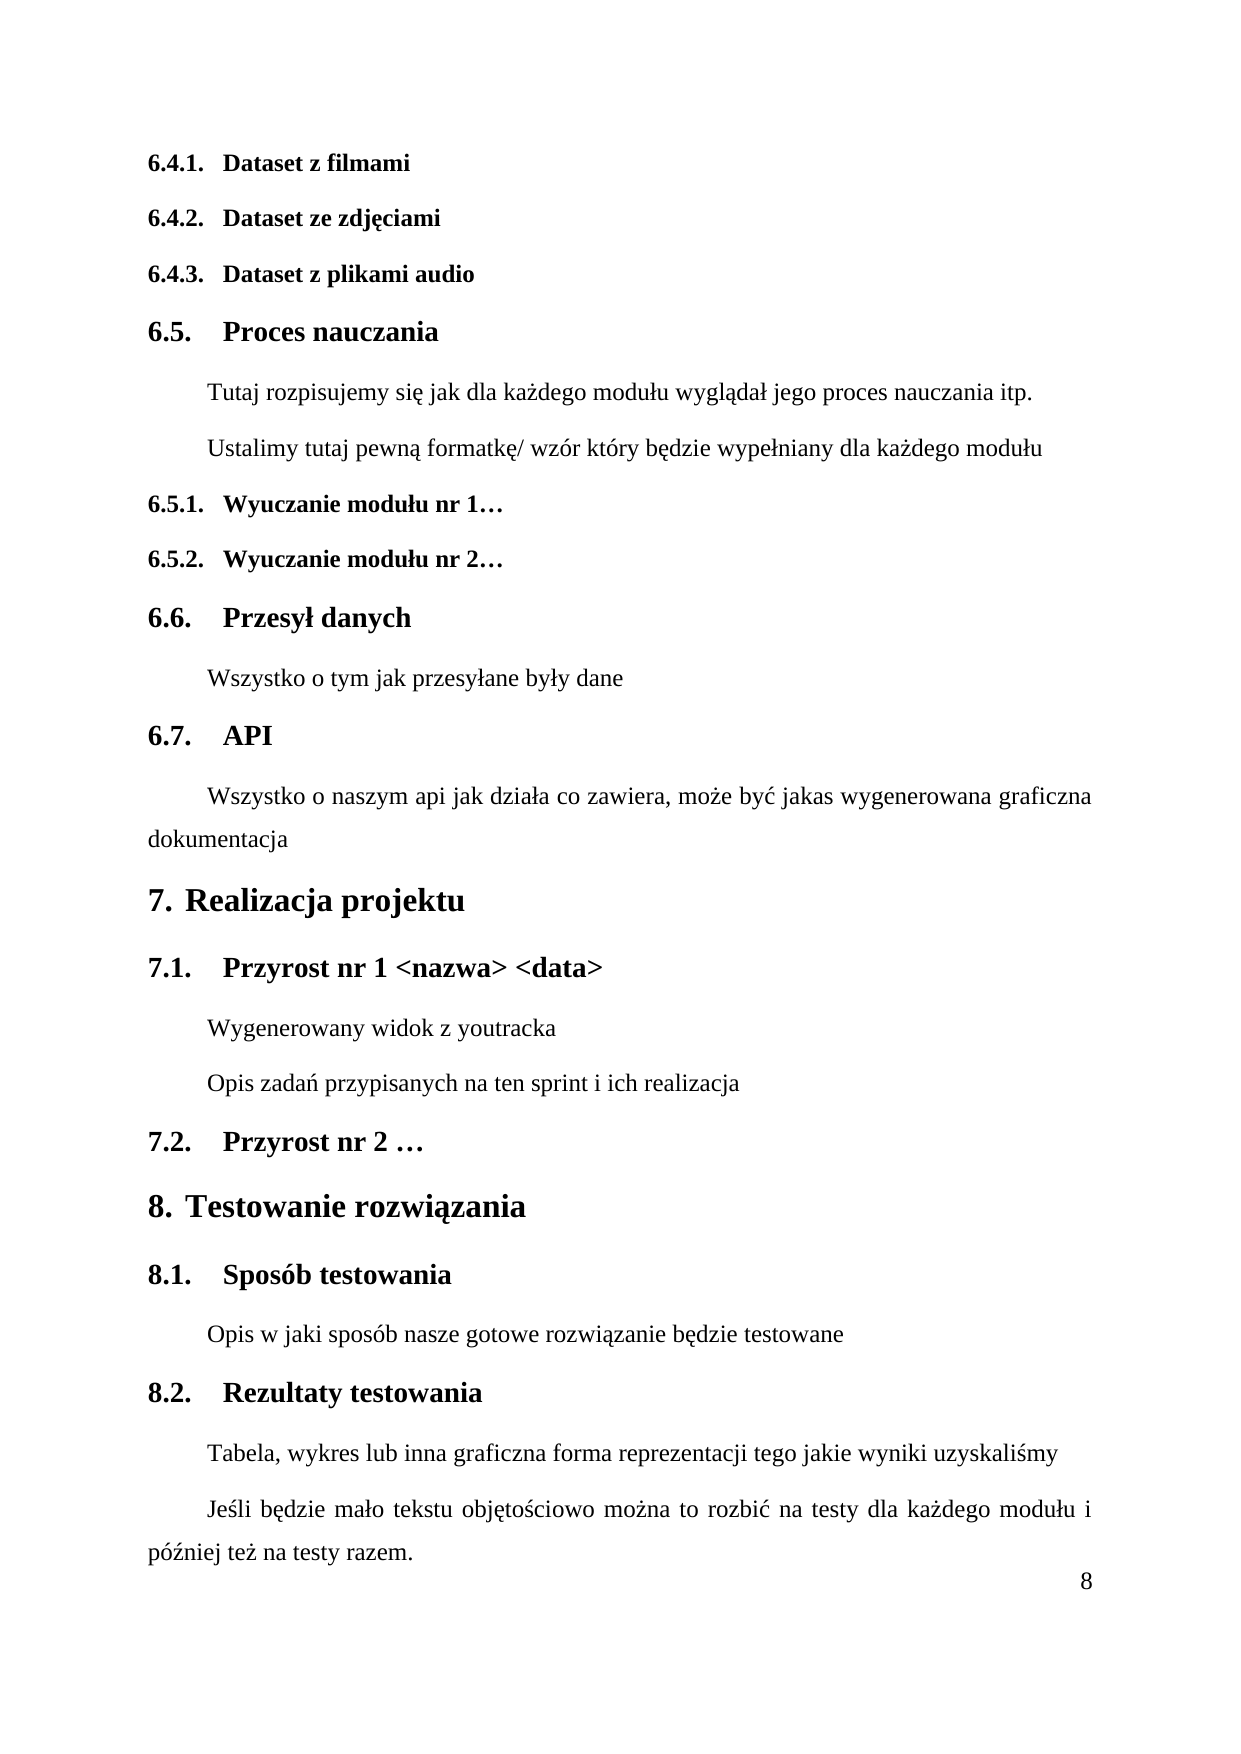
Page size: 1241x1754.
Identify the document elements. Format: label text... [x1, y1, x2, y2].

subtitle Przyrost nr 2 … [148, 1124, 1092, 1157]
text Jeśli będzie mało tekstu objętościowo można to rozbić na testy dla każdego modułu i później też na testy razem. [148, 1494, 1092, 1566]
subtitle Proces nauczania [148, 314, 1092, 348]
subtitle Przesył danych [148, 600, 1092, 633]
text Wygenerowany widok z youtracka [148, 1013, 1092, 1041]
subtitle Wyuczanie modułu nr 2… [148, 544, 1092, 573]
subtitle Sposób testowania [148, 1257, 1092, 1290]
text Ustalimy tutaj pewną formatkę/ wzór który będzie wypełniany dla każdego modułu [148, 433, 1092, 462]
subtitle Dataset z filmami [148, 148, 1092, 176]
subtitle Dataset ze zdjęciami [148, 203, 1092, 232]
text Tutaj rozpisujemy się jak dla każdego modułu wyglądał jego proces nauczania itp. [148, 377, 1092, 406]
subtitle Testowanie rozwiązania [148, 1187, 1092, 1225]
subtitle Przyrost nr 1 <nazwa> <data> [148, 950, 1092, 983]
subtitle API [148, 718, 1092, 752]
subtitle Rezultaty testowania [148, 1375, 1092, 1409]
subtitle Realizacja projektu [148, 880, 1092, 918]
text Wszystko o naszym api jak działa co zawiera, może być jakas wygenerowana graficzna dokumentacja [148, 781, 1092, 853]
text Tabela, wykres lub inna graficzna forma reprezentacji tego jakie wyniki uzyskaliśmy [148, 1438, 1092, 1467]
text Opis zadań przypisanych na ten sprint i ich realizacja [148, 1068, 1092, 1097]
text Wszystko o tym jak przesyłane były dane [148, 663, 1092, 691]
subtitle Wyuczanie modułu nr 1… [148, 489, 1092, 517]
text Opis w jaki sposób nasze gotowe rozwiązanie będzie testowane [148, 1319, 1092, 1348]
subtitle Dataset z plikami audio [148, 259, 1092, 288]
